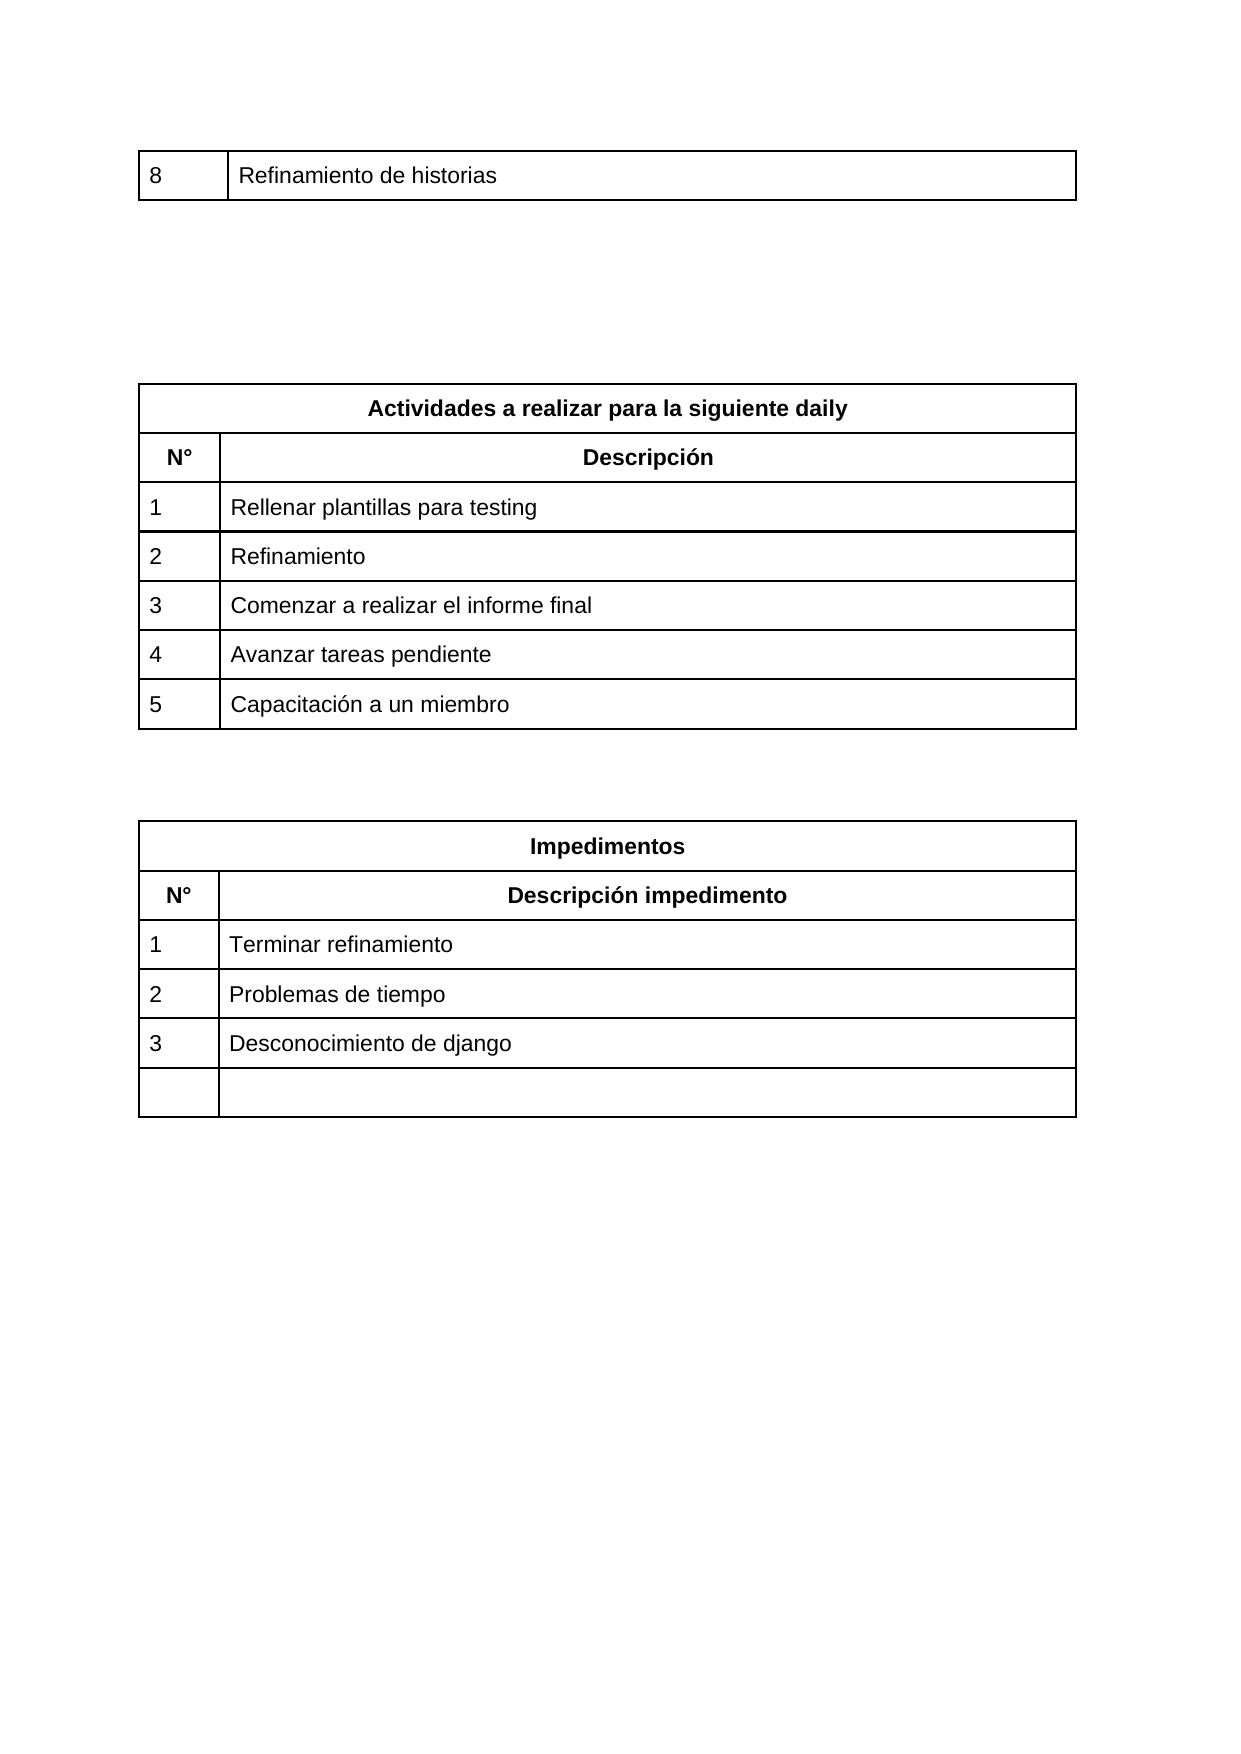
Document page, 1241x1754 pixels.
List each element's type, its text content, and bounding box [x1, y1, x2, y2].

table_cell 1 [140, 483, 219, 530]
table_cell N° [140, 434, 219, 481]
table_cell 1 [140, 921, 218, 968]
table_cell Refinamiento [221, 533, 1075, 580]
table_cell 2 [140, 970, 218, 1017]
table_cell 3 [140, 582, 219, 629]
table_cell 4 [140, 631, 219, 678]
table_cell 2 [140, 533, 219, 580]
table_cell [140, 1069, 218, 1116]
table_cell Comenzar a realizar el informe final [221, 582, 1075, 629]
table_cell Refinamiento de historias [229, 152, 1075, 199]
table_cell Descripción impedimento [220, 872, 1075, 919]
table_cell Problemas de tiempo [220, 970, 1075, 1017]
table_cell N° [140, 872, 218, 919]
table_cell 3 [140, 1019, 218, 1067]
table_cell Desconocimiento de django [220, 1019, 1075, 1067]
table_cell Terminar refinamiento [220, 921, 1075, 968]
table_cell [220, 1069, 1075, 1116]
table_cell Avanzar tareas pendiente [221, 631, 1075, 678]
table_cell 8 [140, 152, 227, 199]
table_header Actividades a realizar para la siguiente daily [140, 385, 1075, 432]
table_cell Rellenar plantillas para testing [221, 483, 1075, 530]
table_header Impedimentos [140, 822, 1075, 869]
table_cell Descripción [221, 434, 1075, 481]
table_cell Capacitación a un miembro [221, 680, 1075, 727]
table_cell 5 [140, 680, 219, 727]
